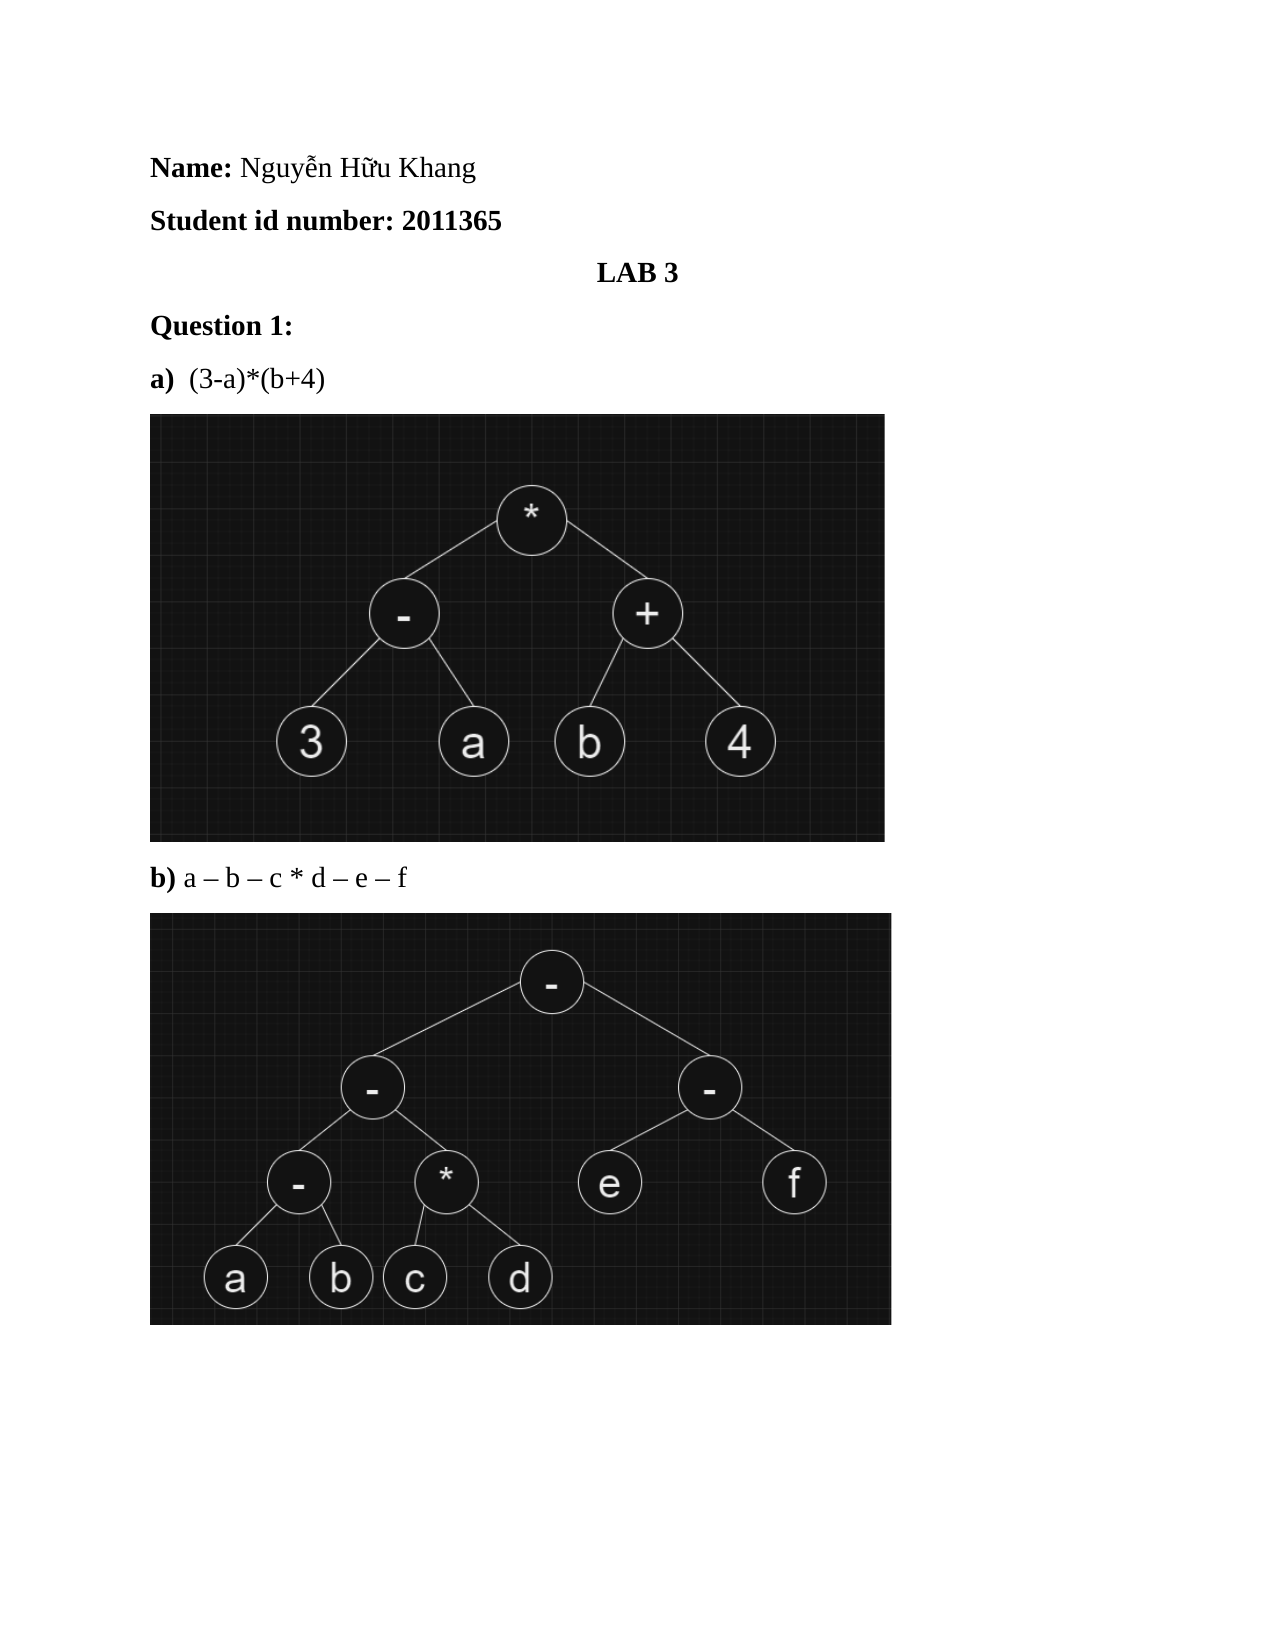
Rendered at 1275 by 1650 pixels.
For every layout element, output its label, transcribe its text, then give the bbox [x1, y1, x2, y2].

text a) (3-a)*(b+4) [150, 361, 1125, 395]
text LAB 3 [150, 256, 1125, 289]
text Name: Nguyễn Hữu Khang [150, 150, 1125, 183]
picture [150, 414, 885, 842]
text b) a – b – c * d – e – f [150, 860, 1125, 894]
text Question 1: [150, 308, 1125, 342]
picture [150, 913, 892, 1325]
text Student id number: 2011365 [150, 203, 1125, 236]
